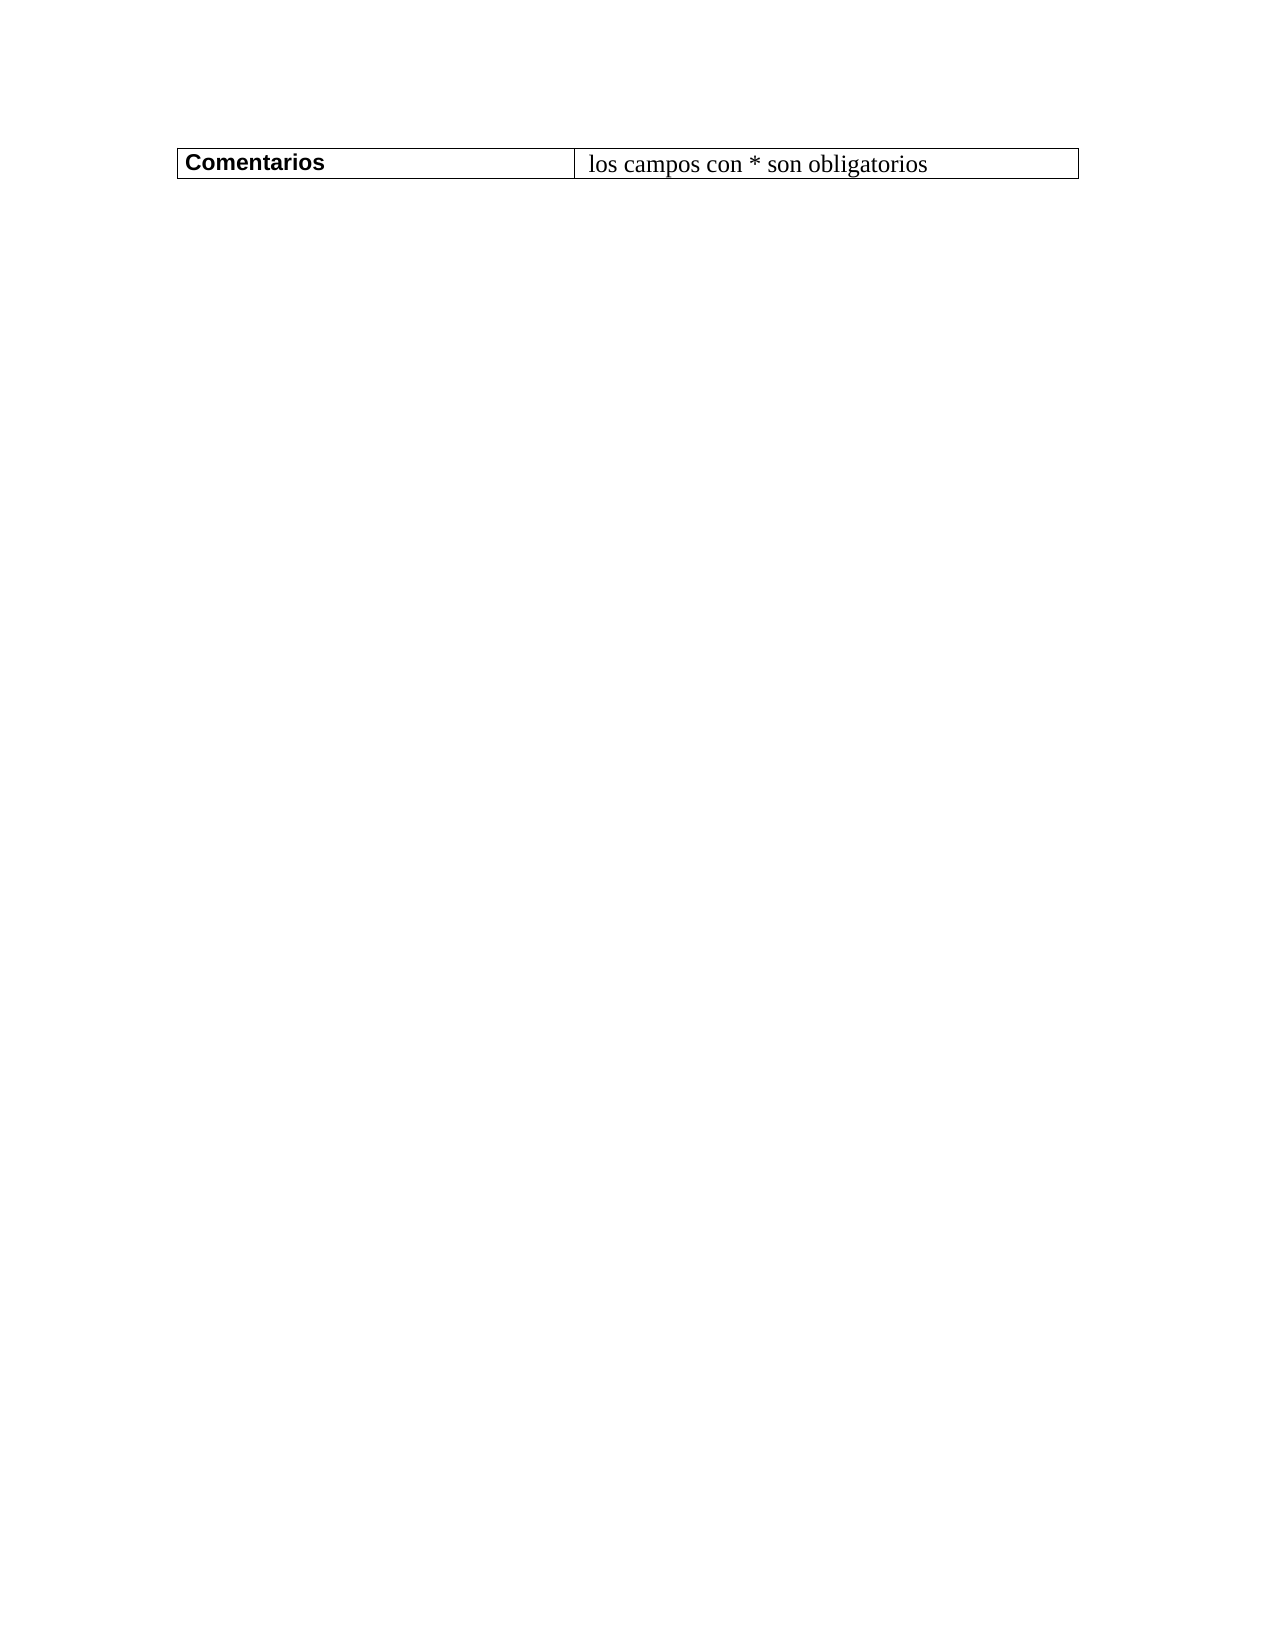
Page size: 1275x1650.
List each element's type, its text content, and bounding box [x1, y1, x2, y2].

table_cell Comentarios [178, 149, 574, 177]
table_cell los campos con * son obligatorios [575, 149, 1078, 177]
